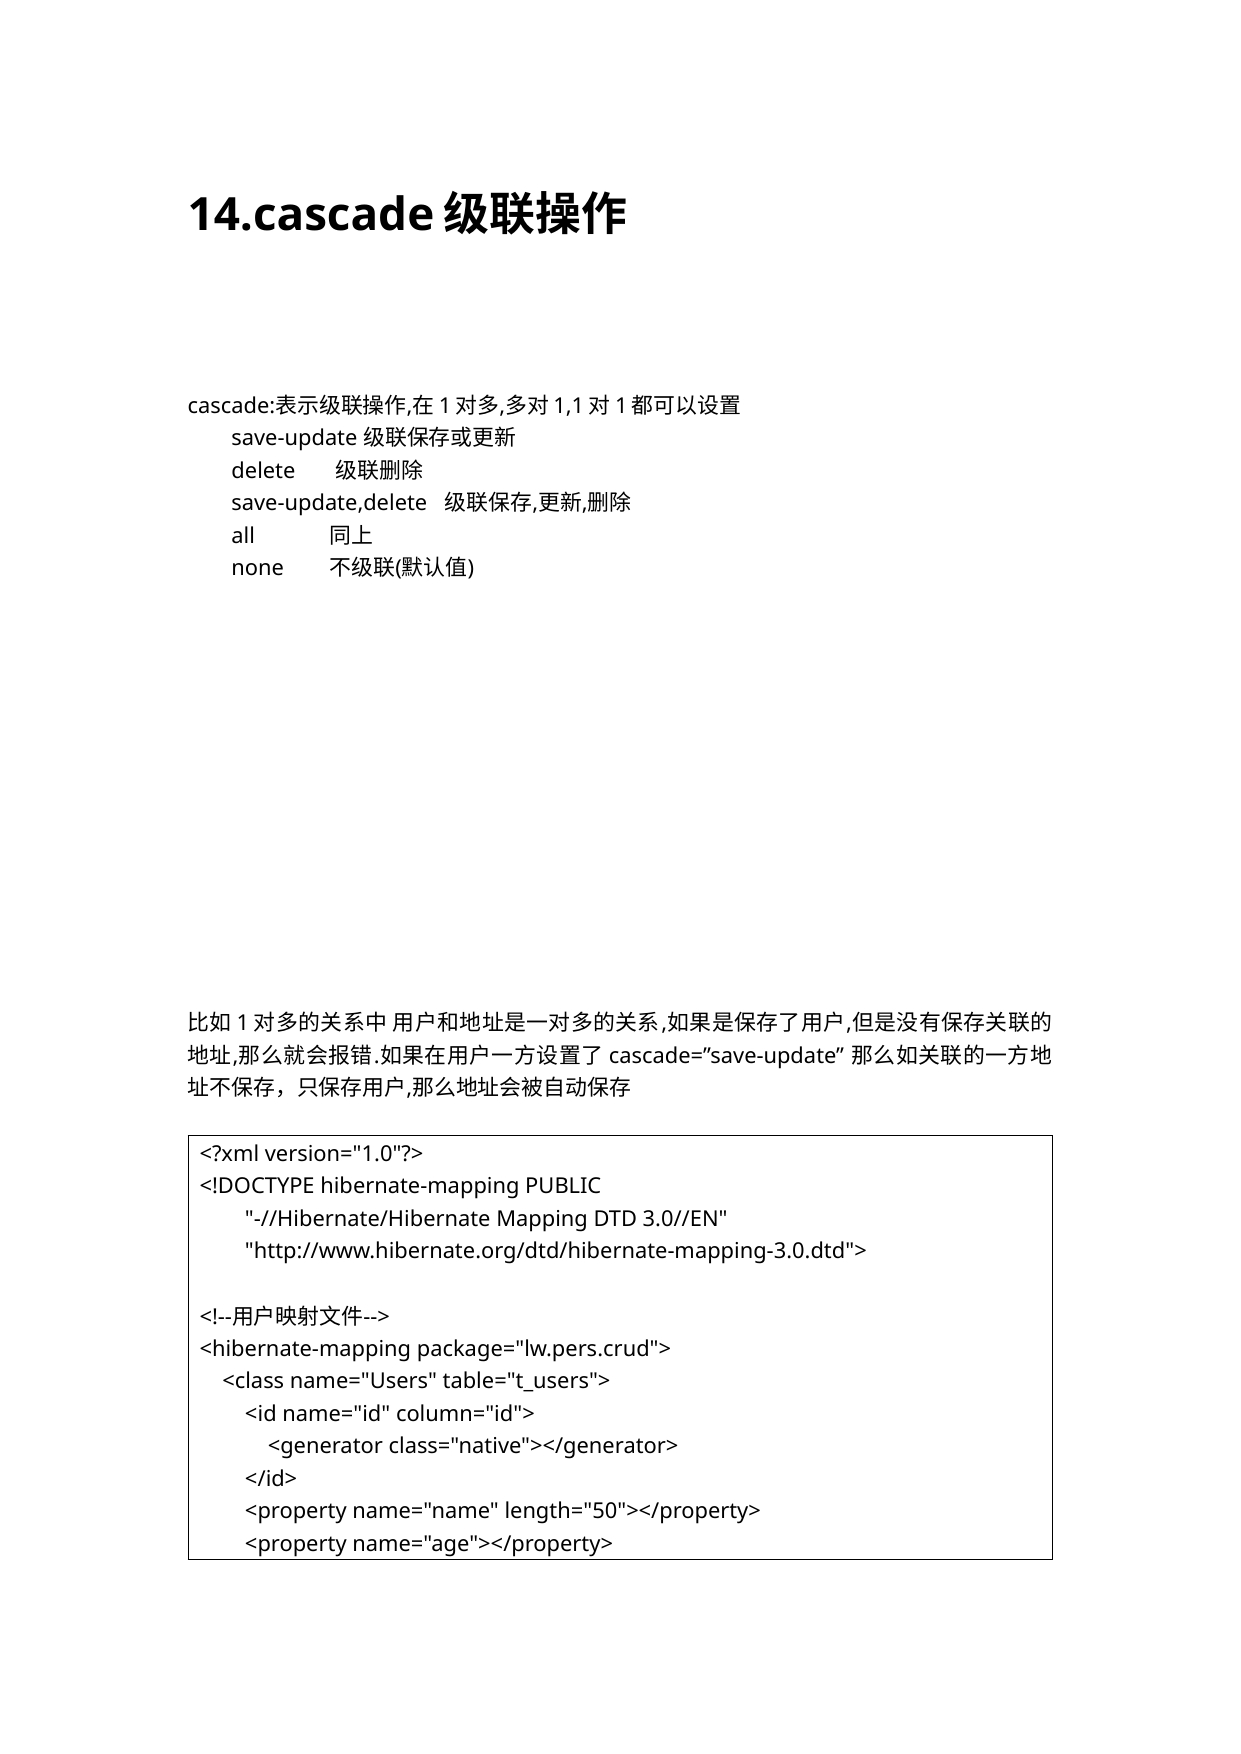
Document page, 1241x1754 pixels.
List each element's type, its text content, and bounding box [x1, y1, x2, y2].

subtitle 14.cascade级联操作 [187, 162, 1053, 259]
text cascade:表示级联操作,在1对多,多对1,1对1都可以设置 [187, 388, 1053, 420]
text 比如1对多的关系中 用户和地址是一对多的关系,如果是保存了用户,但是没有保存关联的地址,那么就会报错.如果在用户一方设置了cascade=”save-update” 那么如关联的一方地址不保存，只保存用户,那么地址会被自动保存 [187, 1005, 1053, 1103]
text save-update 级联保存或更新 [187, 420, 1053, 453]
text delete 级联删除 [187, 453, 1053, 485]
text save-update,delete 级联保存,更新,删除 [187, 485, 1053, 518]
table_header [189, 1136, 1052, 1559]
text all 同上 [187, 518, 1053, 550]
text none 不级联(默认值) [187, 550, 1053, 583]
